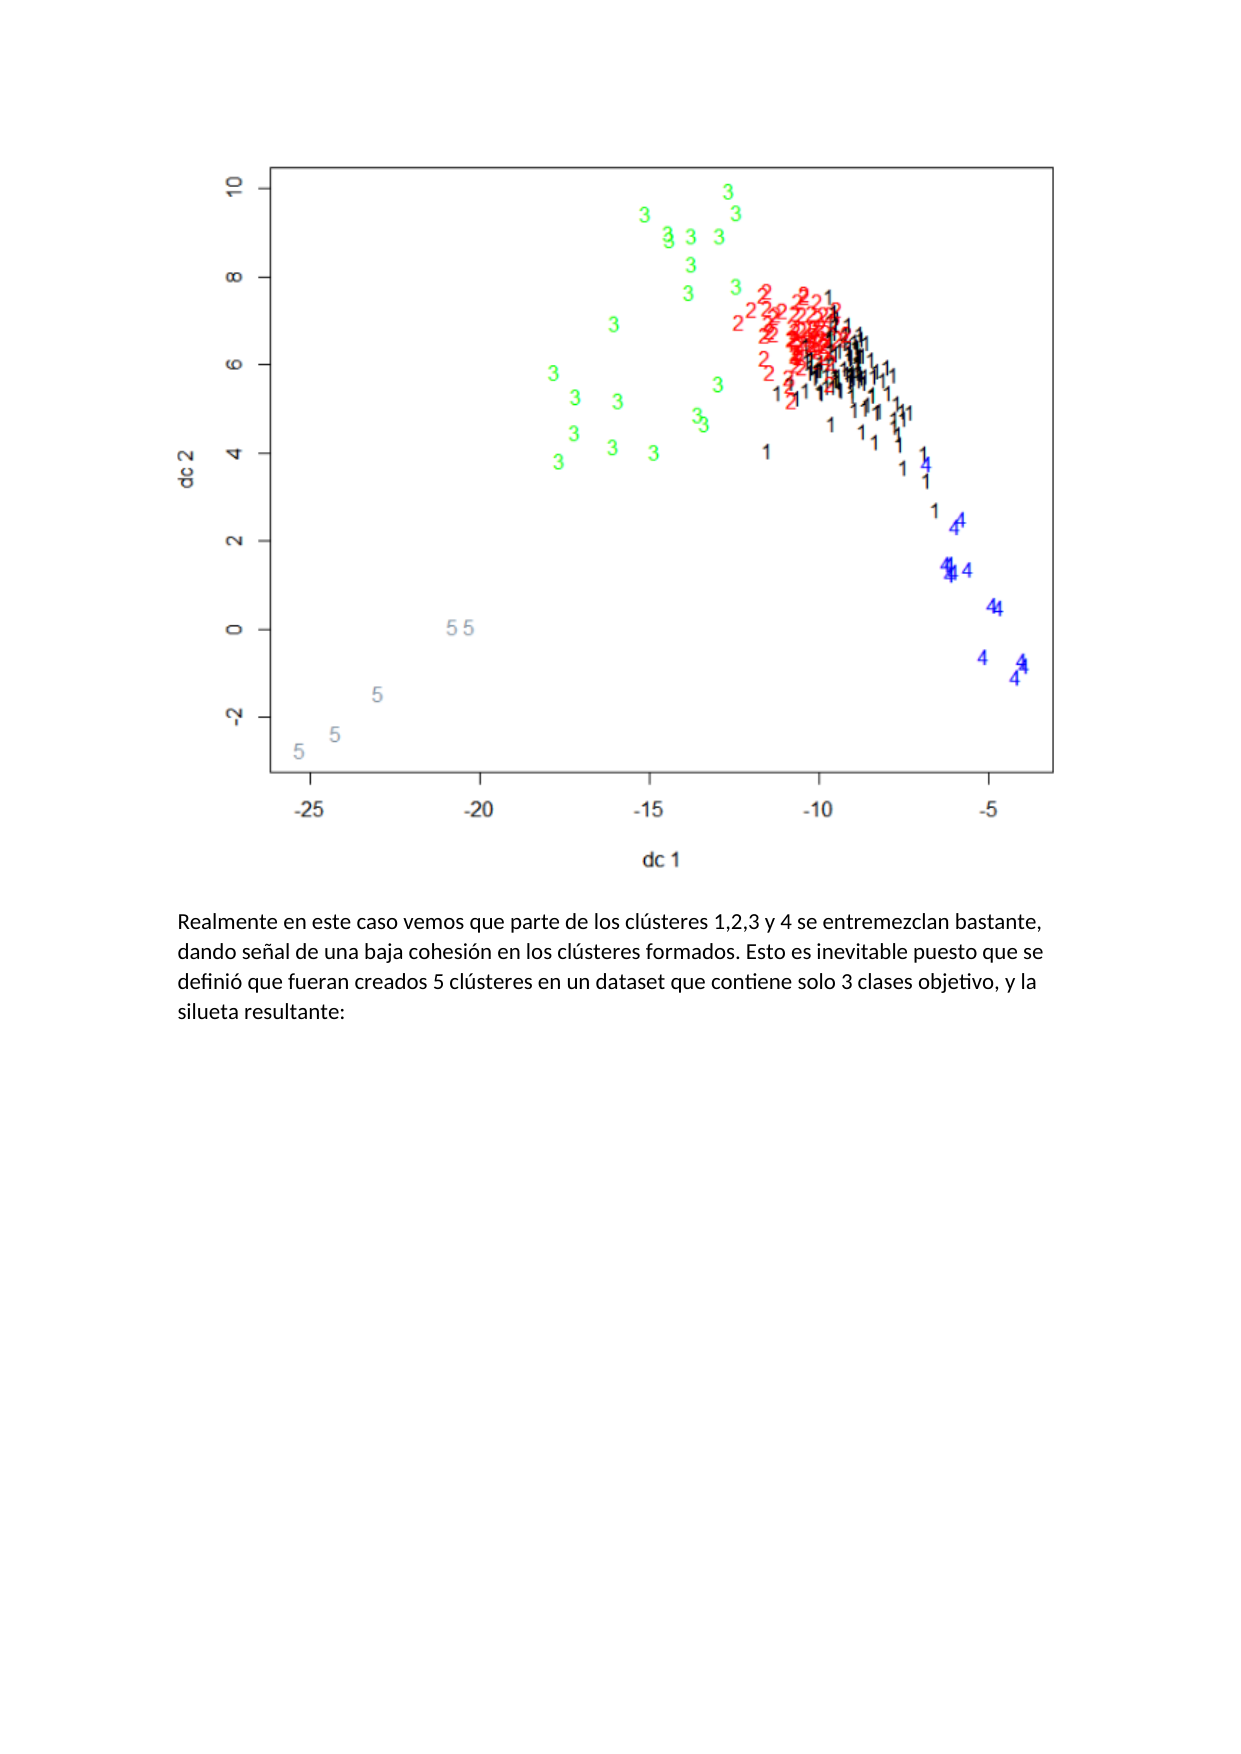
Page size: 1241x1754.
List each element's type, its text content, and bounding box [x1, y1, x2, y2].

picture [177, 147, 1063, 888]
text Realmente en este caso vemos que parte de los clústeres 1,2,3 y 4 se entremezclan bastante, dando señal de una baja cohesión en los clústeres formados. Esto es inevitable puesto que se definió que fueran creados 5 clústeres en un dataset que contiene solo 3 clases objetivo, y la silueta resultante: [177, 907, 1063, 1025]
